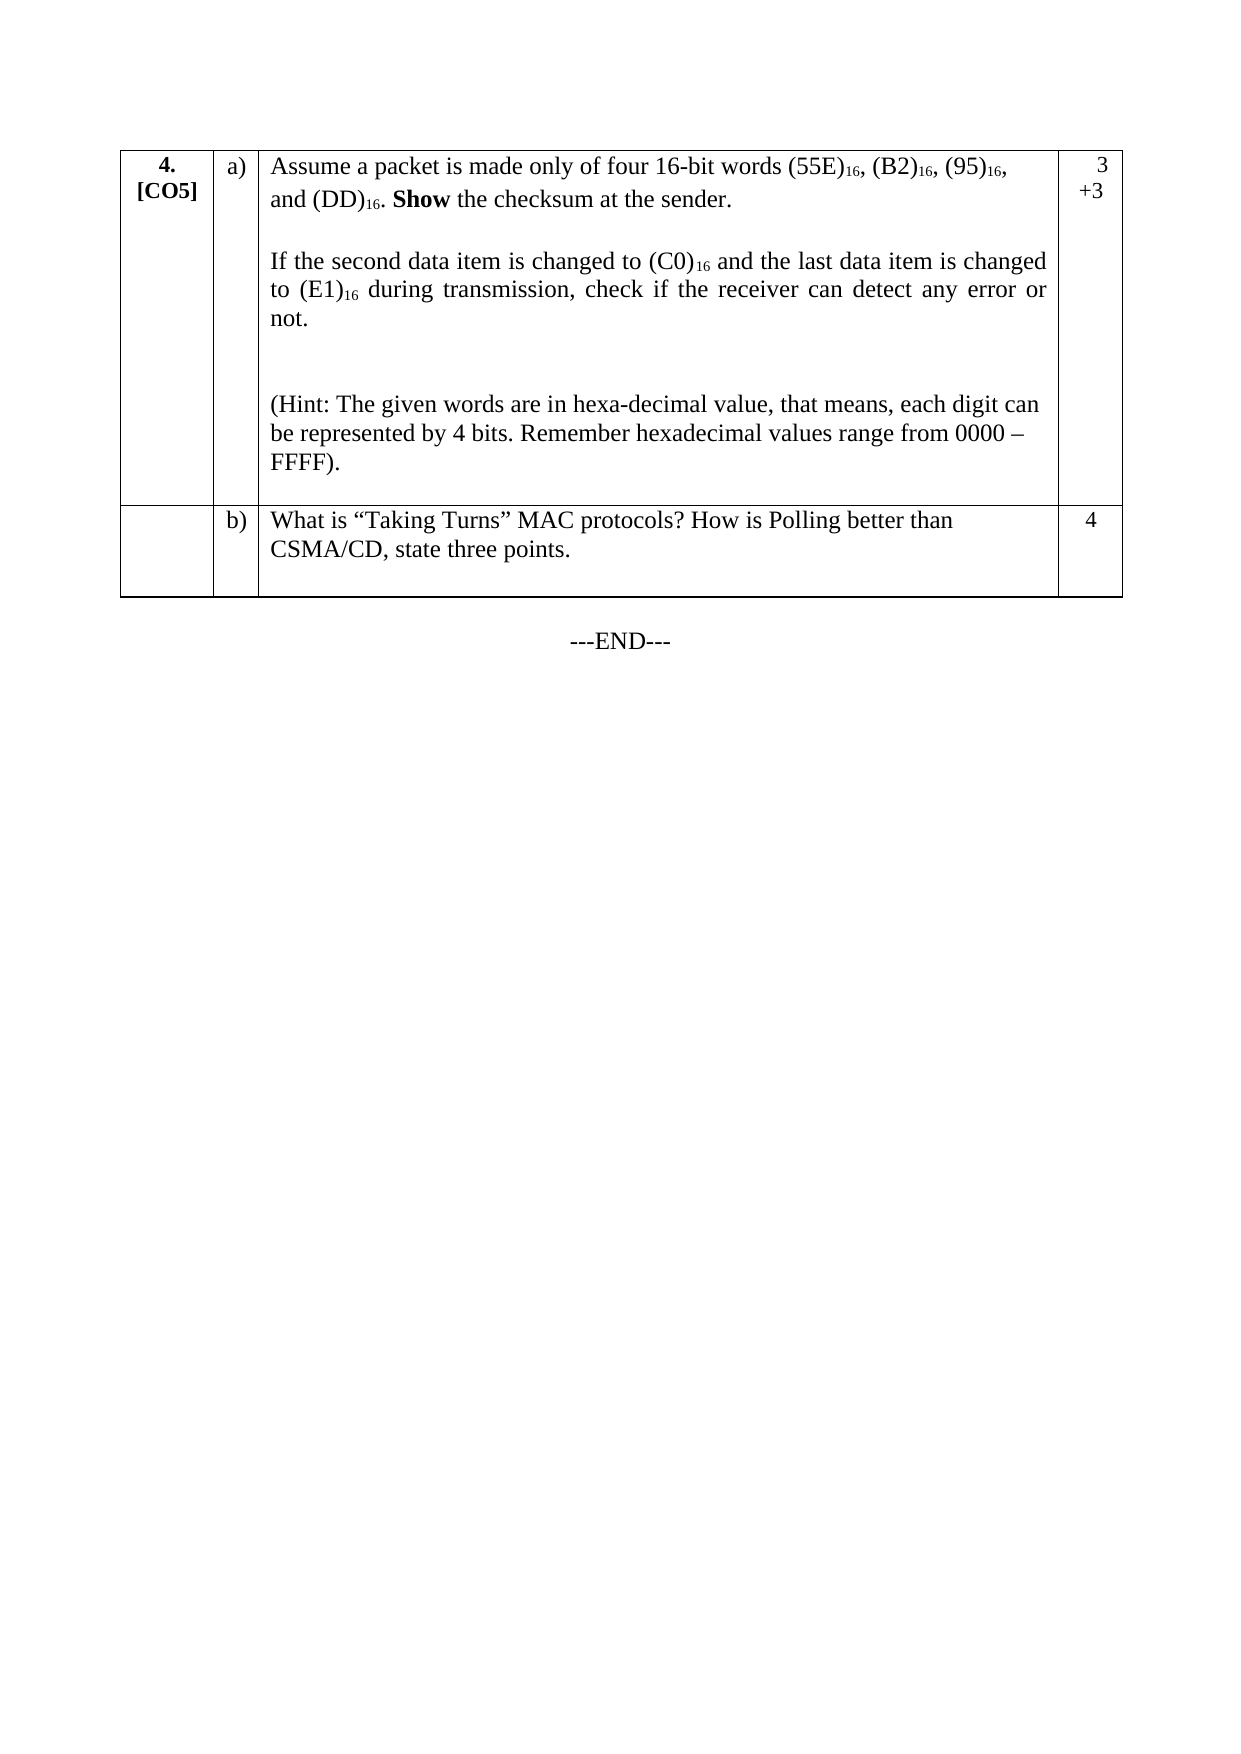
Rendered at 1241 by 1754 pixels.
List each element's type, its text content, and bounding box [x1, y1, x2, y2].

text ---END--- [150, 626, 1090, 655]
table_cell What is “Taking Turns” MAC protocols? How is Polling better than CSMA/CD, state three points. [259, 506, 1058, 596]
table_cell 4. [CO5] [121, 151, 213, 504]
table_cell 3+3 [1059, 151, 1122, 504]
table_cell a) [214, 151, 258, 504]
table_cell 4 [1059, 506, 1122, 596]
table_cell Assume a packet is made only of four 16-bit words (55E)16, (B2)16, (95)16, and (DD)16. Show the checksum at the sender. If the second data item is changed to (C0)16 and the last data item is changed to (E1)16 during transmission, check if the receiver can detect any error or not. (Hint: The given words are in hexa-decimal value, that means, each digit can be represented by 4 bits. Remember hexadecimal values range from 0000 – FFFF). [259, 151, 1058, 504]
table_cell [121, 506, 213, 596]
table_cell b) [214, 506, 258, 596]
